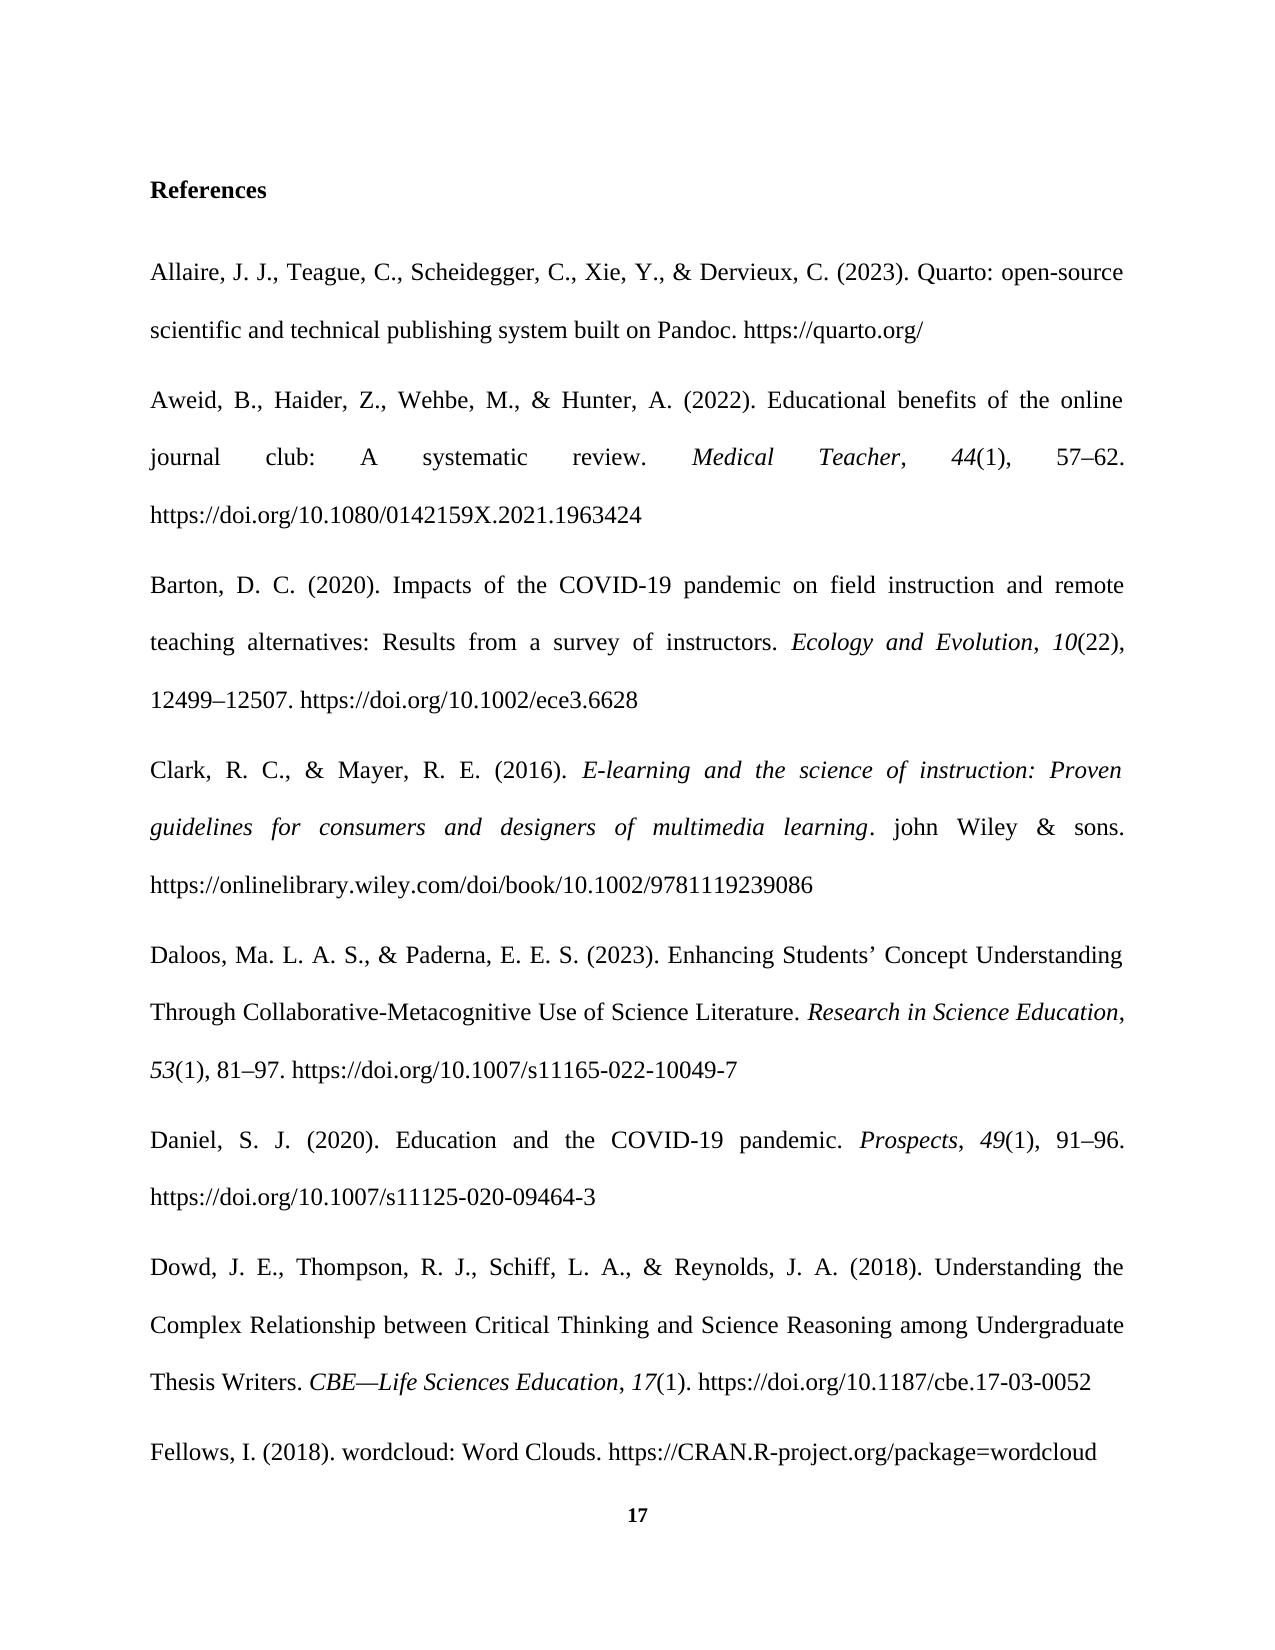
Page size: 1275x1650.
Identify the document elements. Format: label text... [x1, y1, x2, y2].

text Barton, D. C. (2020). Impacts of the COVID-19 pandemic on field instruction and remote teaching alternatives: Results from a survey of instructors. Ecology and Evolution, 10(22), 12499–12507. https://doi.org/10.1002/ece3.6628 [150, 570, 1125, 714]
text Clark, R. C., & Mayer, R. E. (2016). E-learning and the science of instruction: Proven guidelines for consumers and designers of multimedia learning. john Wiley & sons. https://onlinelibrary.wiley.com/doi/book/10.1002/9781119239086 [150, 755, 1125, 899]
subtitle References [150, 175, 1125, 204]
text Daniel, S. J. (2020). Education and the COVID-19 pandemic. Prospects, 49(1), 91–96. https://doi.org/10.1007/s11125-020-09464-3 [150, 1125, 1125, 1211]
text Allaire, J. J., Teague, C., Scheidegger, C., Xie, Y., & Dervieux, C. (2023). Quarto: open-source scientific and technical publishing system built on Pandoc. https://quarto.org/ [150, 257, 1125, 344]
text Aweid, B., Haider, Z., Wehbe, M., & Hunter, A. (2022). Educational benefits of the online journal club: A systematic review. Medical Teacher, 44(1), 57–62. https://doi.org/10.1080/0142159X.2021.1963424 [150, 385, 1125, 529]
text Dowd, J. E., Thompson, R. J., Schiff, L. A., & Reynolds, J. A. (2018). Understanding the Complex Relationship between Critical Thinking and Science Reasoning among Undergraduate Thesis Writers. CBE—Life Sciences Education, 17(1). https://doi.org/10.1187/cbe.17-03-0052 [150, 1252, 1125, 1396]
text Daloos, Ma. L. A. S., & Paderna, E. E. S. (2023). Enhancing Students’ Concept Understanding Through Collaborative-Metacognitive Use of Science Literature. Research in Science Education, 53(1), 81–97. https://doi.org/10.1007/s11165-022-10049-7 [150, 940, 1125, 1084]
text Fellows, I. (2018). wordcloud: Word Clouds. https://CRAN.R-project.org/package=wordcloud [150, 1437, 1125, 1466]
